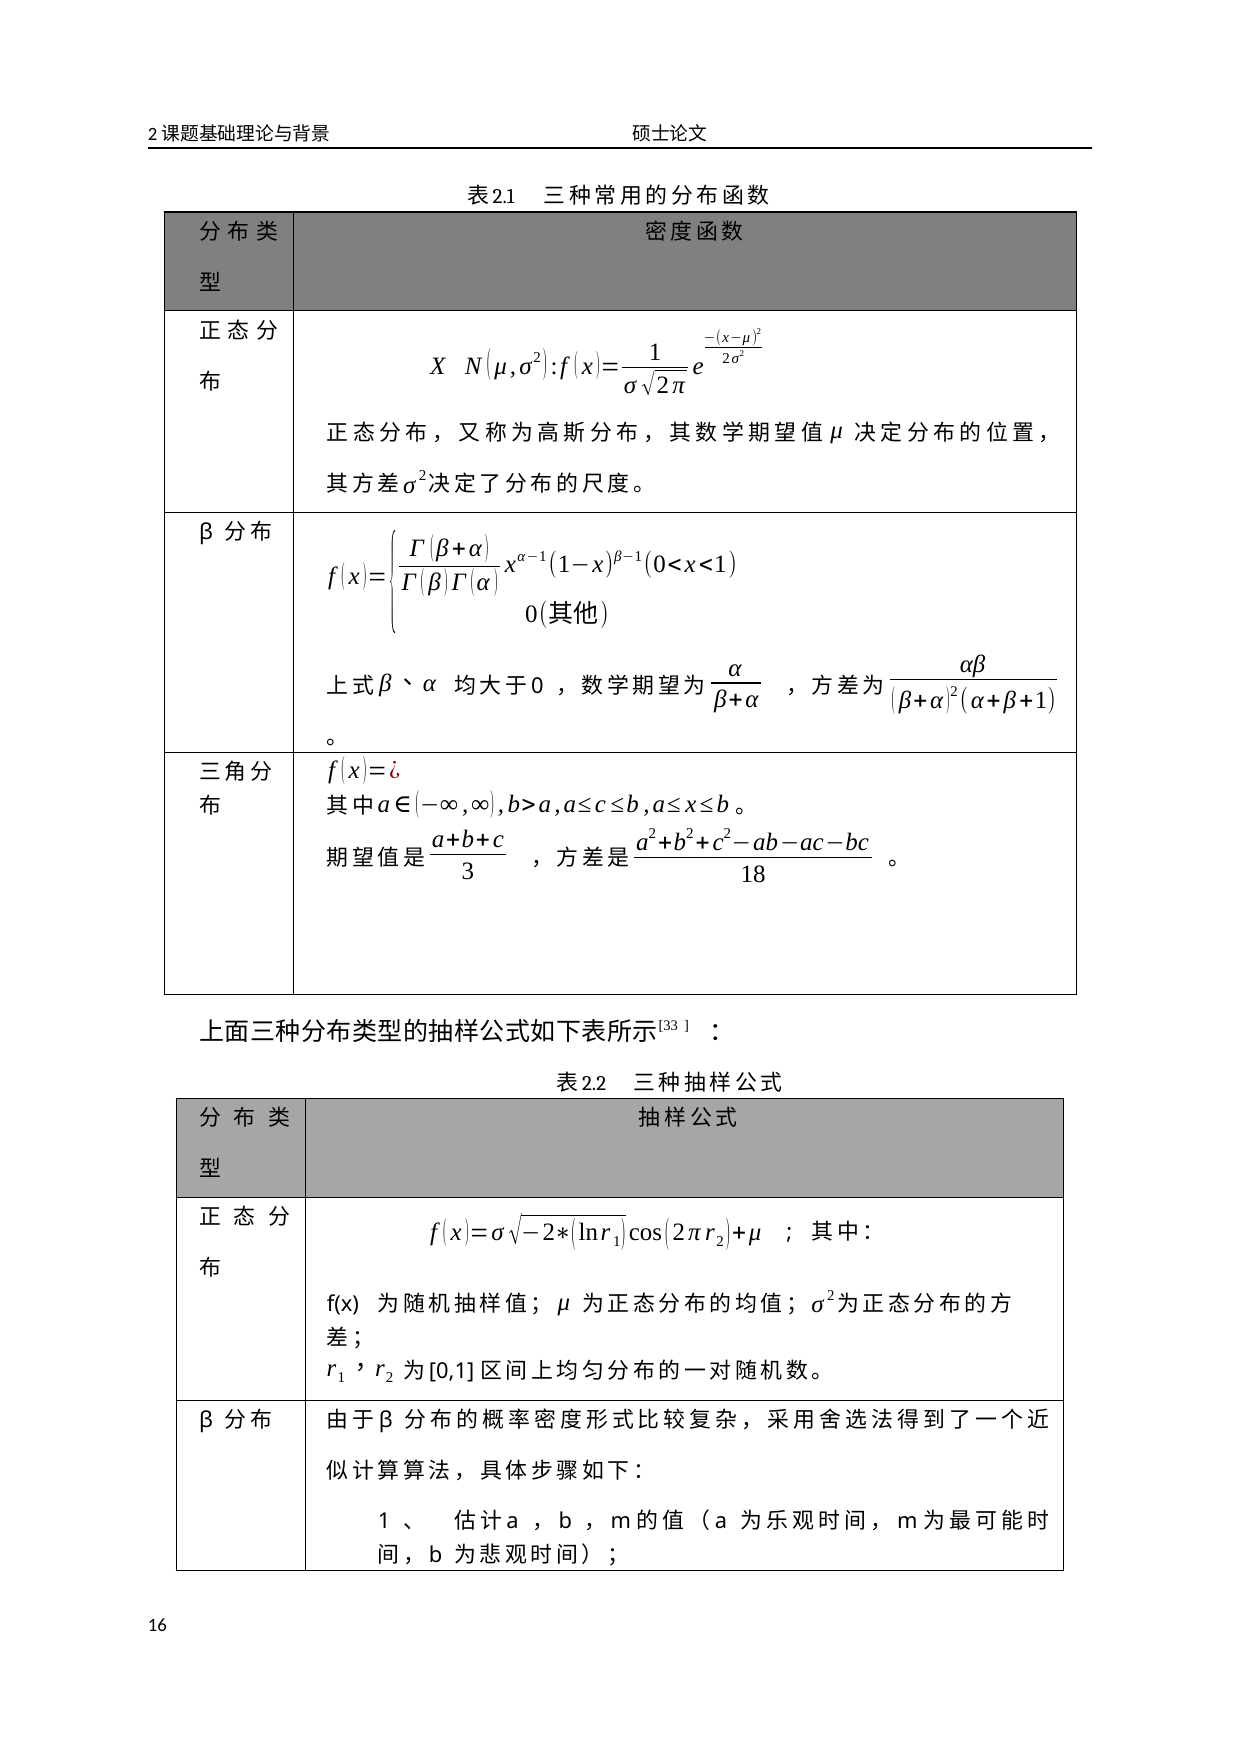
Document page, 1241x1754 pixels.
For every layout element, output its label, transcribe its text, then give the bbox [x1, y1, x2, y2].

text 表2.1 三种常用的分布函数 [148, 177, 1092, 211]
table_header 抽样公式 [306, 1099, 1063, 1197]
table_header 分布类型 [165, 213, 293, 310]
table_cell β分布 [177, 1401, 305, 1570]
text 表2.2 三种抽样公式 [198, 1064, 1092, 1098]
table_cell β分布 [165, 513, 293, 752]
table_header 分布类型 [177, 1099, 305, 1197]
table_cell 上式均大于0，数学期望为，方差为。 [294, 513, 1076, 752]
table_cell 正态分布 [177, 1198, 305, 1400]
table_cell 正态分布 [165, 311, 293, 512]
table_cell 三角分布 [165, 753, 293, 994]
table_cell 其中。 期望值是，方差是。 [294, 753, 1076, 994]
table_cell ;其中： f(x)为随机抽样值；为正态分布的均值；为正态分布的方差； 为[0,1]区间上均匀分布的一对随机数。 [306, 1198, 1063, 1400]
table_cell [306, 1401, 1063, 1570]
table_header 密度函数 [294, 213, 1076, 310]
table_cell 正态分布，又称为高斯分布，其数学期望值决定分布的位置，其方差决定了分布的尺度。 [294, 311, 1076, 512]
text 上面三种分布类型的抽样公式如下表所示[]： [148, 995, 1092, 1064]
